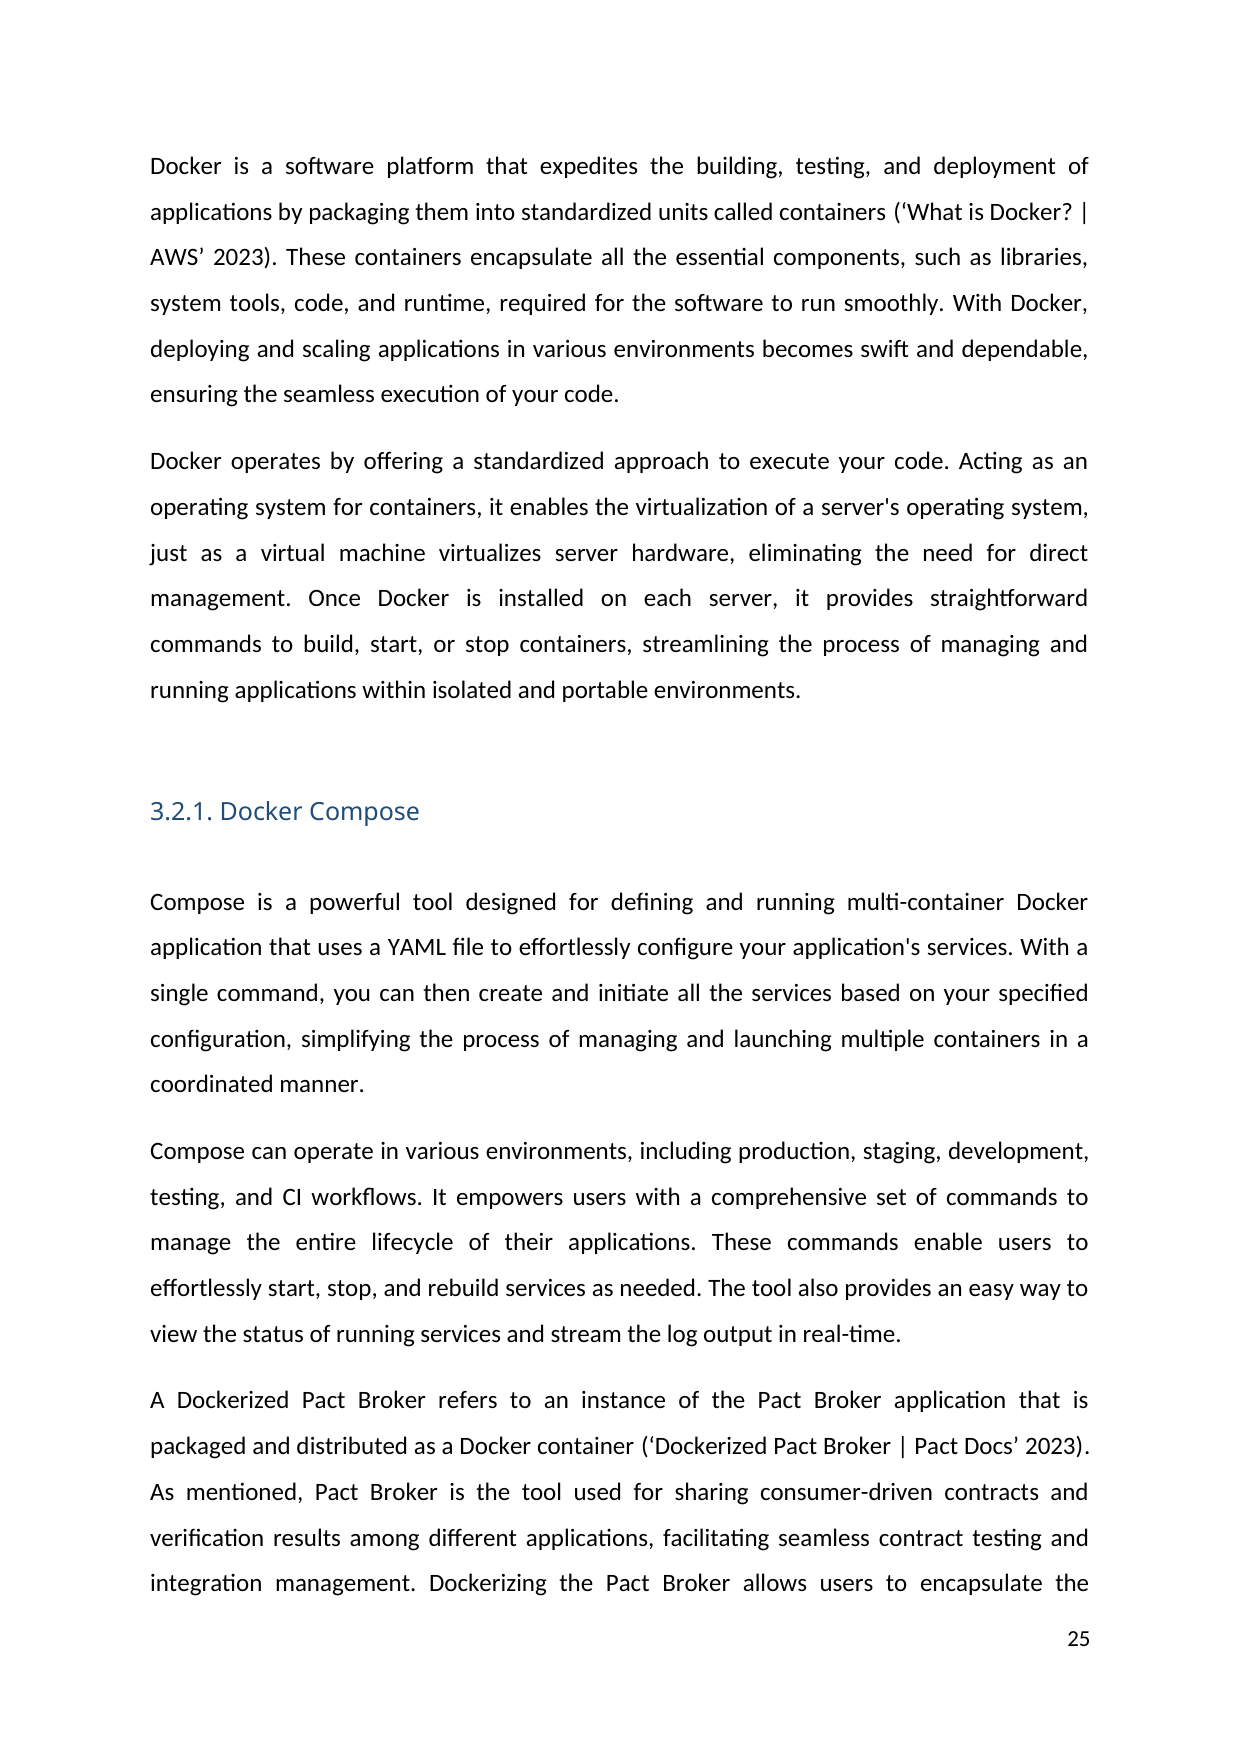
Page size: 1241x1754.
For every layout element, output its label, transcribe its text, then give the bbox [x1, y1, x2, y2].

text Compose is a powerful tool designed for defining and running multi-container Docker application that uses a YAML file to effortlessly configure your application's services. With a single command, you can then create and initiate all the services based on your specified configuration, simplifying the process of managing and launching multiple containers in a coordinated manner. [150, 886, 1090, 1099]
subtitle 3.2.1. Docker Compose [150, 793, 1090, 827]
text Docker is a software platform that expedites the building, testing, and deployment of applications by packaging them into standardized units called containers (‘What is Docker? | AWS’ 2023). These containers encapsulate all the essential components, such as libraries, system tools, code, and runtime, required for the software to run smoothly. With Docker, deploying and scaling applications in various environments becomes swift and dependable, ensuring the seamless execution of your code. [150, 150, 1090, 409]
text Compose can operate in various environments, including production, staging, development, testing, and CI workflows. It empowers users with a comprehensive set of commands to manage the entire lifecycle of their applications. These commands enable users to effortlessly start, stop, and rebuild services as needed. The tool also provides an easy way to view the status of running services and stream the log output in real-time. [150, 1135, 1090, 1348]
text Docker operates by offering a standardized approach to execute your code. Acting as an operating system for containers, it enables the virtualization of a server's operating system, just as a virtual machine virtualizes server hardware, eliminating the need for direct management. Once Docker is installed on each server, it provides straightforward commands to build, start, or stop containers, streamlining the process of managing and running applications within isolated and portable environments. [150, 445, 1090, 704]
